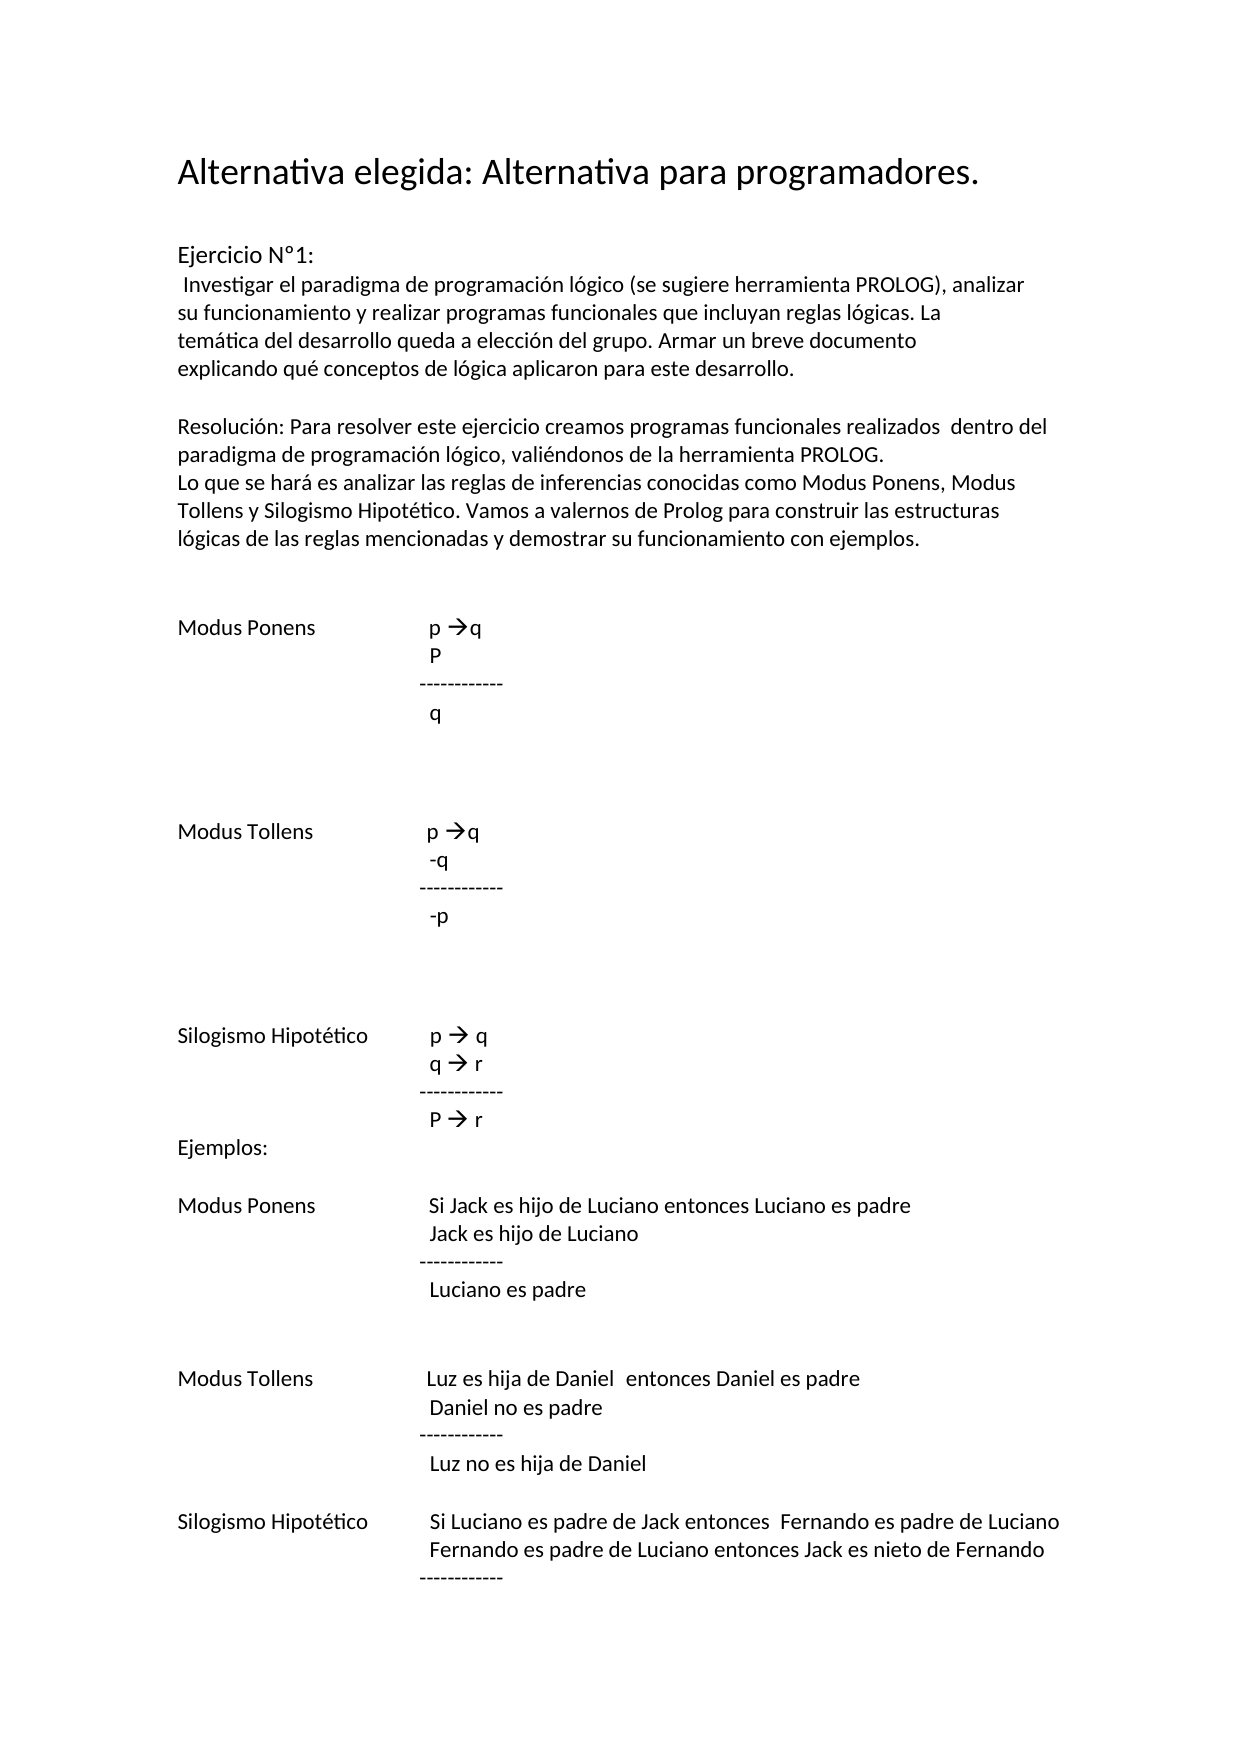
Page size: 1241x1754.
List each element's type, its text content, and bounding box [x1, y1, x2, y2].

text Ejemplos: [177, 1133, 1063, 1161]
text q [177, 698, 1063, 726]
text q r [177, 1049, 1063, 1077]
text Ejercicio Nº1: [177, 239, 1063, 270]
text -p [177, 901, 1063, 929]
text P [177, 642, 1063, 669]
text Alternativa elegida: Alternativa para programadores. [177, 148, 1063, 193]
text Modus Tollens p q [177, 817, 1063, 845]
text Modus Ponens p q [177, 613, 1063, 642]
text Silogismo Hipotético p q [177, 1021, 1063, 1049]
text ------------ [177, 1247, 1063, 1276]
text Investigar el paradigma de programación lógico (se sugiere herramienta PROLOG), analizar su funcionamiento y realizar programas funcionales que incluyan reglas lógicas. La temática del desarrollo queda a elección del grupo. Armar un breve documento explicando qué conceptos de lógica aplicaron para este desarrollo. [177, 270, 1063, 382]
text P r [177, 1105, 1063, 1133]
text Luciano es padre [177, 1276, 1063, 1303]
text Lo que se hará es analizar las reglas de inferencias conocidas como Modus Ponens, Modus Tollens y Silogismo Hipotético. Vamos a valernos de Prolog para construir las estructuras lógicas de las reglas mencionadas y demostrar su funcionamiento con ejemplos. [177, 468, 1063, 552]
text -q [177, 845, 1063, 873]
text Modus Tollens Luz es hija de Daniel entonces Daniel es padre [177, 1364, 1063, 1393]
text ------------ [177, 1563, 1063, 1591]
text Jack es hijo de Luciano [177, 1219, 1063, 1247]
text Daniel no es padre [177, 1393, 1063, 1421]
text Luz no es hija de Daniel [177, 1449, 1063, 1477]
text Fernando es padre de Luciano entonces Jack es nieto de Fernando [177, 1535, 1063, 1563]
text Silogismo Hipotético Si Luciano es padre de Jack entonces Fernando es padre de Luciano [177, 1507, 1063, 1535]
text Modus Ponens Si Jack es hijo de Luciano entonces Luciano es padre [177, 1191, 1063, 1219]
text ------------ [177, 1421, 1063, 1449]
text ------------ [177, 669, 1063, 698]
text Resolución: Para resolver este ejercicio creamos programas funcionales realizados dentro del paradigma de programación lógico, valiéndonos de la herramienta PROLOG. [177, 412, 1063, 468]
text ------------ [177, 1077, 1063, 1105]
text ------------ [177, 873, 1063, 901]
